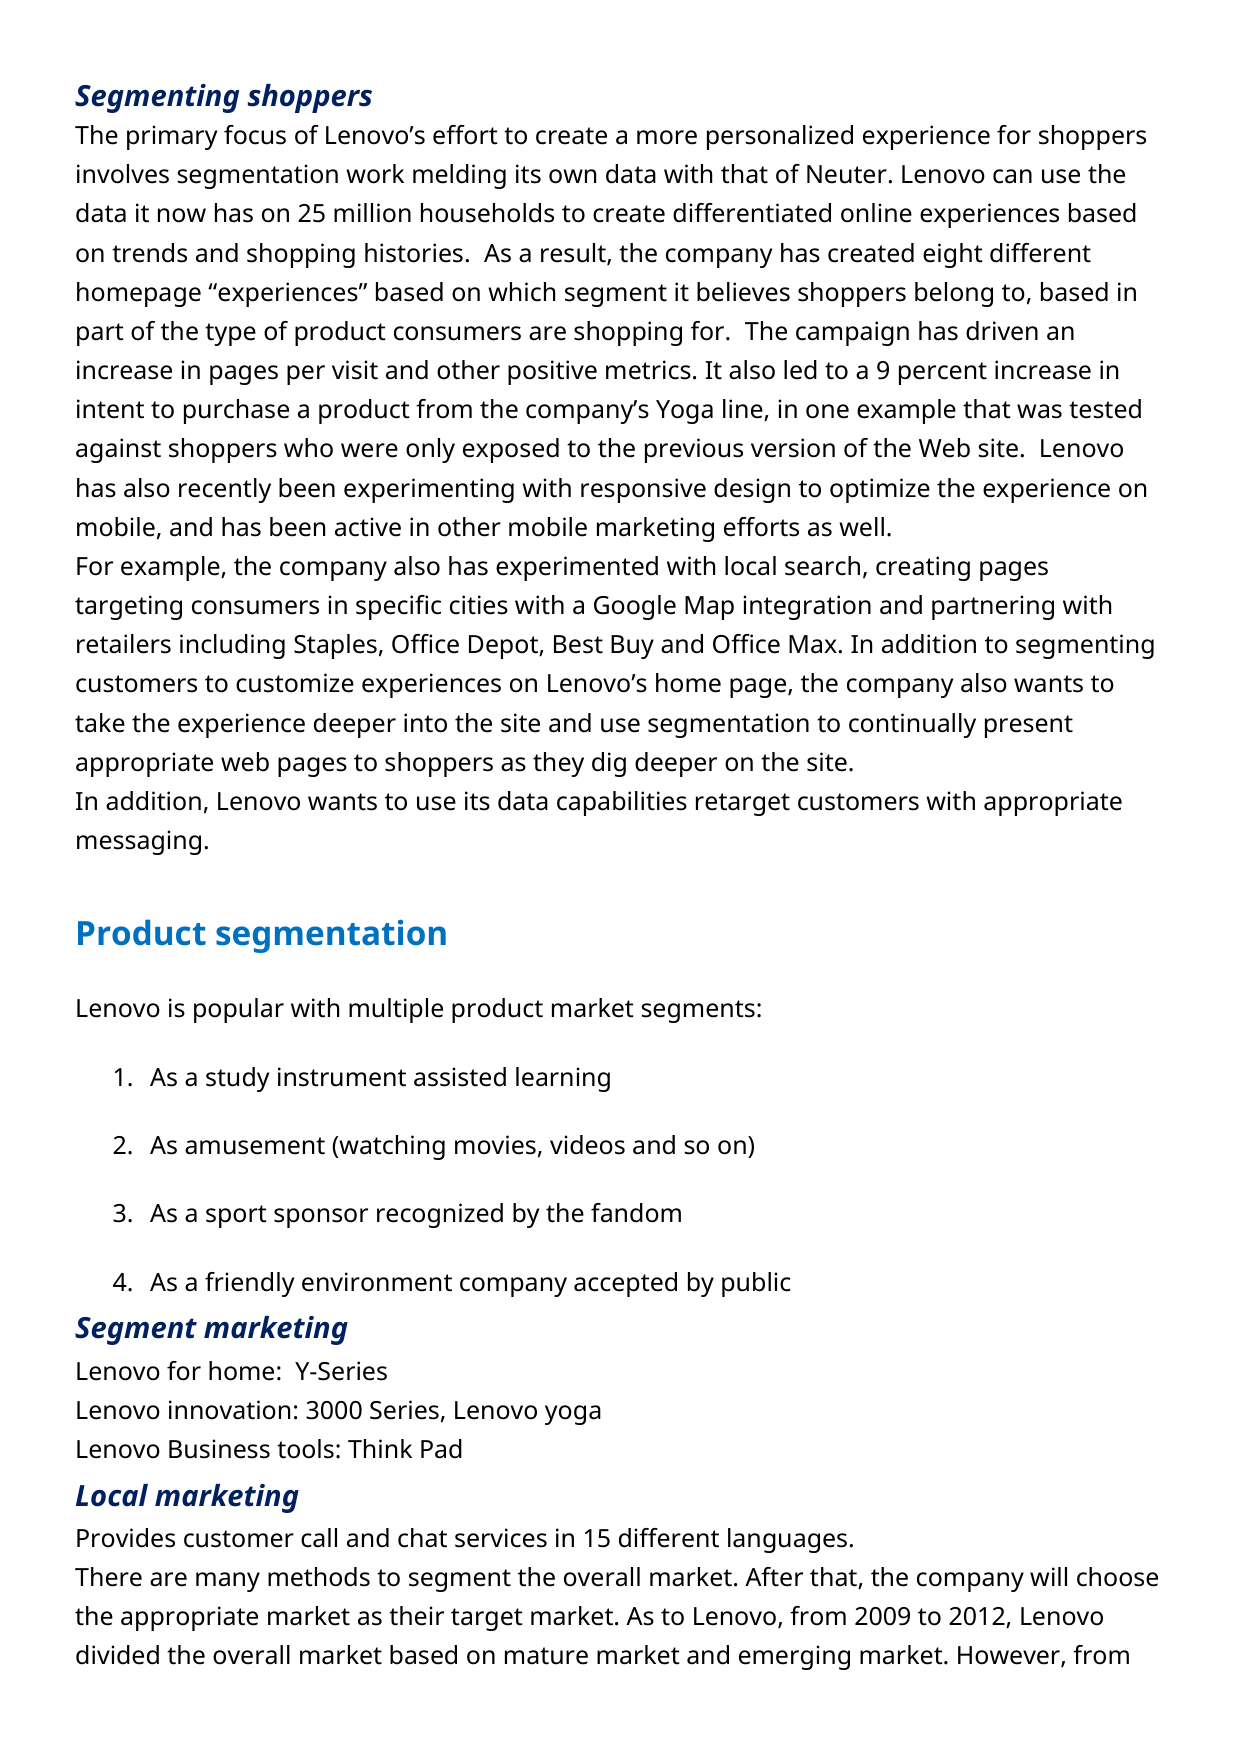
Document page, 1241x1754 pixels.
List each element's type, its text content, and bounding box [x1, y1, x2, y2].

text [75, 1559, 1165, 1672]
text For example, the company also has experimented with local search, creating pages targeting consumers in specific cities with a Google Map integration and partnering with retailers including Staples, Office Depot, Best Buy and Office Max. In addition to segmenting customers to customize experiences on Lenovo’s home page, the company also wants to take the experience deeper into the site and use segmentation to continually present appropriate web pages to shoppers as they dig deeper on the site. [75, 549, 1165, 778]
list As amusement (watching movies, videos and so on) [112, 1127, 1165, 1162]
text Lenovo innovation: 3000 Series, Lenovo yoga [75, 1392, 1165, 1426]
subtitle Segmenting shoppers [75, 75, 1165, 115]
subtitle Local marketing [75, 1475, 1165, 1514]
list As a sport sponsor recognized by the fandom [112, 1196, 1165, 1230]
subtitle Segment marketing [75, 1307, 1165, 1347]
text In addition, Lenovo wants to use its data capabilities retarget customers with appropriate messaging. [75, 784, 1165, 857]
list As a study instrument assisted learning [112, 1059, 1165, 1093]
text The primary focus of Lenovo’s effort to create a more personalized experience for shoppers involves segmentation work melding its own data with that of Neuter. Lenovo can use the data it now has on 25 million households to create differentiated online experiences based on trends and shopping histories. As a result, the company has created eight different homepage “experiences” based on which segment it believes shoppers belong to, based in part of the type of product consumers are shopping for. The campaign has driven an increase in pages per visit and other positive metrics. It also led to a 9 percent increase in intent to purchase a product from the company’s Yoga line, in one example that was tested against shoppers who were only exposed to the previous version of the Web site. Lenovo has also recently been experimenting with responsive design to optimize the experience on mobile, and has been active in other mobile marketing efforts as well. [75, 118, 1165, 543]
text Lenovo for home: Y-Series [75, 1353, 1165, 1387]
subtitle Product segmentation [75, 909, 1165, 955]
list As a friendly environment company accepted by public [112, 1264, 1165, 1298]
text Lenovo Business tools: Think Pad [75, 1431, 1165, 1466]
text Provides customer call and chat services in 15 different languages. [75, 1520, 1165, 1554]
text Lenovo is popular with multiple product market segments: [75, 991, 1165, 1025]
